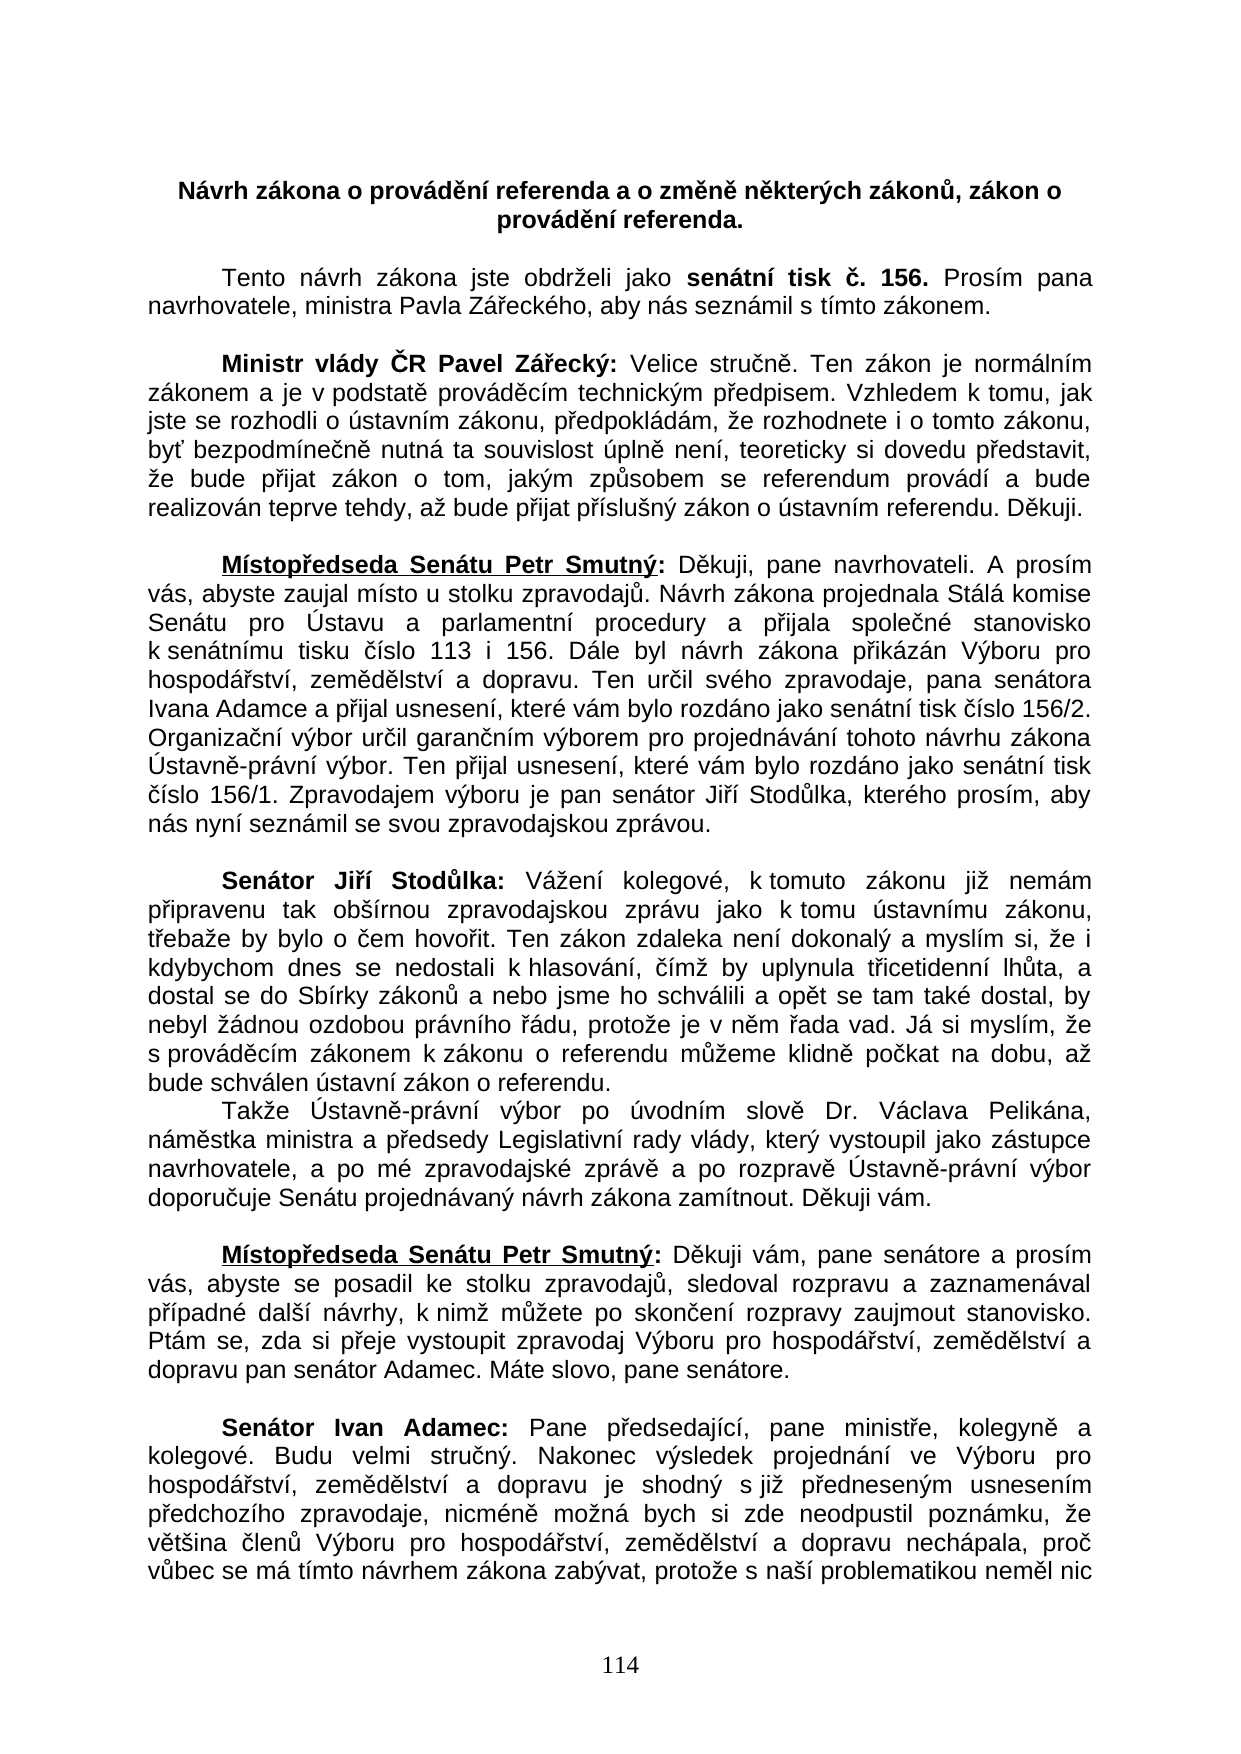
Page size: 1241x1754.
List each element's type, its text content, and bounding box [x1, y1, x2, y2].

text Místopředseda Senátu Petr Smutný: Děkuji, pane navrhovateli. A prosím vás, abyste zaujal místo u stolku zpravodajů. Návrh zákona projednala Stálá komise Senátu pro Ústavu a parlamentní procedury a přijala společné stanovisko k senátnímu tisku číslo 113 i 156. Dále byl návrh zákona přikázán Výboru pro hospodářství, zemědělství a dopravu. Ten určil svého zpravodaje, pana senátora Ivana Adamce a přijal usnesení, které vám bylo rozdáno jako senátní tisk číslo 156/2. Organizační výbor určil garančním výborem pro projednávání tohoto návrhu zákona Ústavně-právní výbor. Ten přijal usnesení, které vám bylo rozdáno jako senátní tisk číslo 156/1. Zpravodajem výboru je pan senátor Jiří Stodůlka, kterého prosím, aby nás nyní seznámil se svou zpravodajskou zprávou. [148, 550, 1093, 838]
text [148, 1413, 1093, 1585]
text Návrh zákona o provádění referenda a o změně některých zákonů, zákon o provádění referenda. [148, 176, 1093, 234]
text Místopředseda Senátu Petr Smutný: Děkuji vám, pane senátore a prosím vás, abyste se posadil ke stolku zpravodajů, sledoval rozpravu a zaznamenával případné další návrhy, k nimž můžete po skončení rozpravy zaujmout stanovisko. Ptám se, zda si přeje vystoupit zpravodaj Výboru pro hospodářství, zemědělství a dopravu pan senátor Adamec. Máte slovo, pane senátore. [148, 1240, 1093, 1384]
text Ministr vlády ČR Pavel Zářecký: Velice stručně. Ten zákon je normálním zákonem a je v podstatě prováděcím technickým předpisem. Vzhledem k tomu, jak jste se rozhodli o ústavním zákonu, předpokládám, že rozhodnete i o tomto zákonu, byť bezpodmínečně nutná ta souvislost úplně není, teoreticky si dovedu představit, že bude přijat zákon o tom, jakým způsobem se referendum provádí a bude realizován teprve tehdy, až bude přijat příslušný zákon o ústavním referendu. Děkuji. [148, 349, 1093, 521]
text Tento návrh zákona jste obdrželi jako senátní tisk č. 156. Prosím pana navrhovatele, ministra Pavla Zářeckého, aby nás seznámil s tímto zákonem. [148, 263, 1093, 320]
text Senátor Jiří Stodůlka: Vážení kolegové, k tomuto zákonu již nemám připravenu tak obšírnou zpravodajskou zprávu jako k tomu ústavnímu zákonu, třebaže by bylo o čem hovořit. Ten zákon zdaleka není dokonalý a myslím si, že i kdybychom dnes se nedostali k hlasování, čímž by uplynula třicetidenní lhůta, a dostal se do Sbírky zákonů a nebo jsme ho schválili a opět se tam také dostal, by nebyl žádnou ozdobou právního řádu, protože je v něm řada vad. Já si myslím, že s prováděcím zákonem k zákonu o referendu můžeme klidně počkat na dobu, až bude schválen ústavní zákon o referendu. [148, 866, 1093, 1096]
text Takže Ústavně-právní výbor po úvodním slově Dr. Václava Pelikána, náměstka ministra a předsedy Legislativní rady vlády, který vystoupil jako zástupce navrhovatele, a po mé zpravodajské zprávě a po rozpravě Ústavně-právní výbor doporučuje Senátu projednávaný návrh zákona zamítnout. Děkuji vám. [148, 1096, 1093, 1211]
